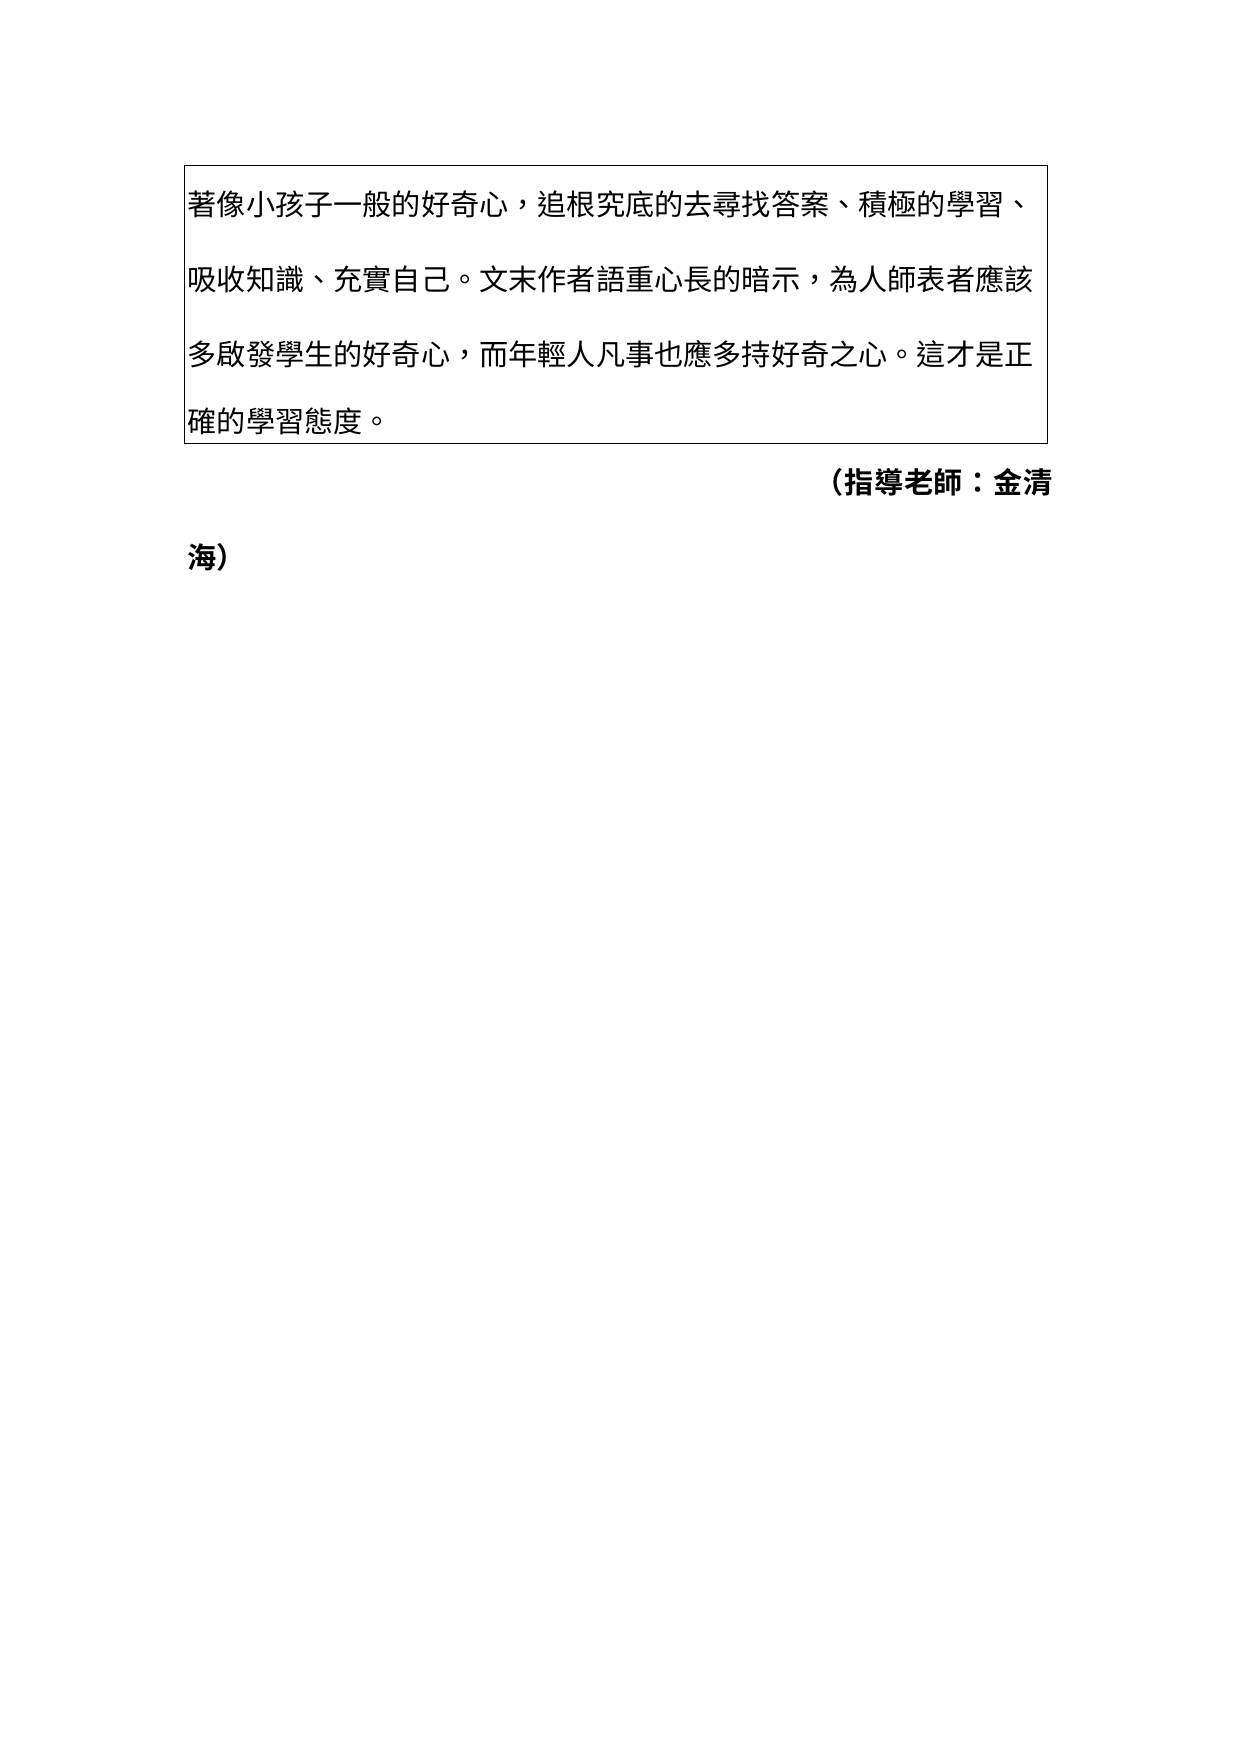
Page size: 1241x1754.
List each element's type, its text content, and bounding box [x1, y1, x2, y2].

text （指導老師：金清海） [187, 443, 1053, 593]
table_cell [185, 166, 1047, 442]
